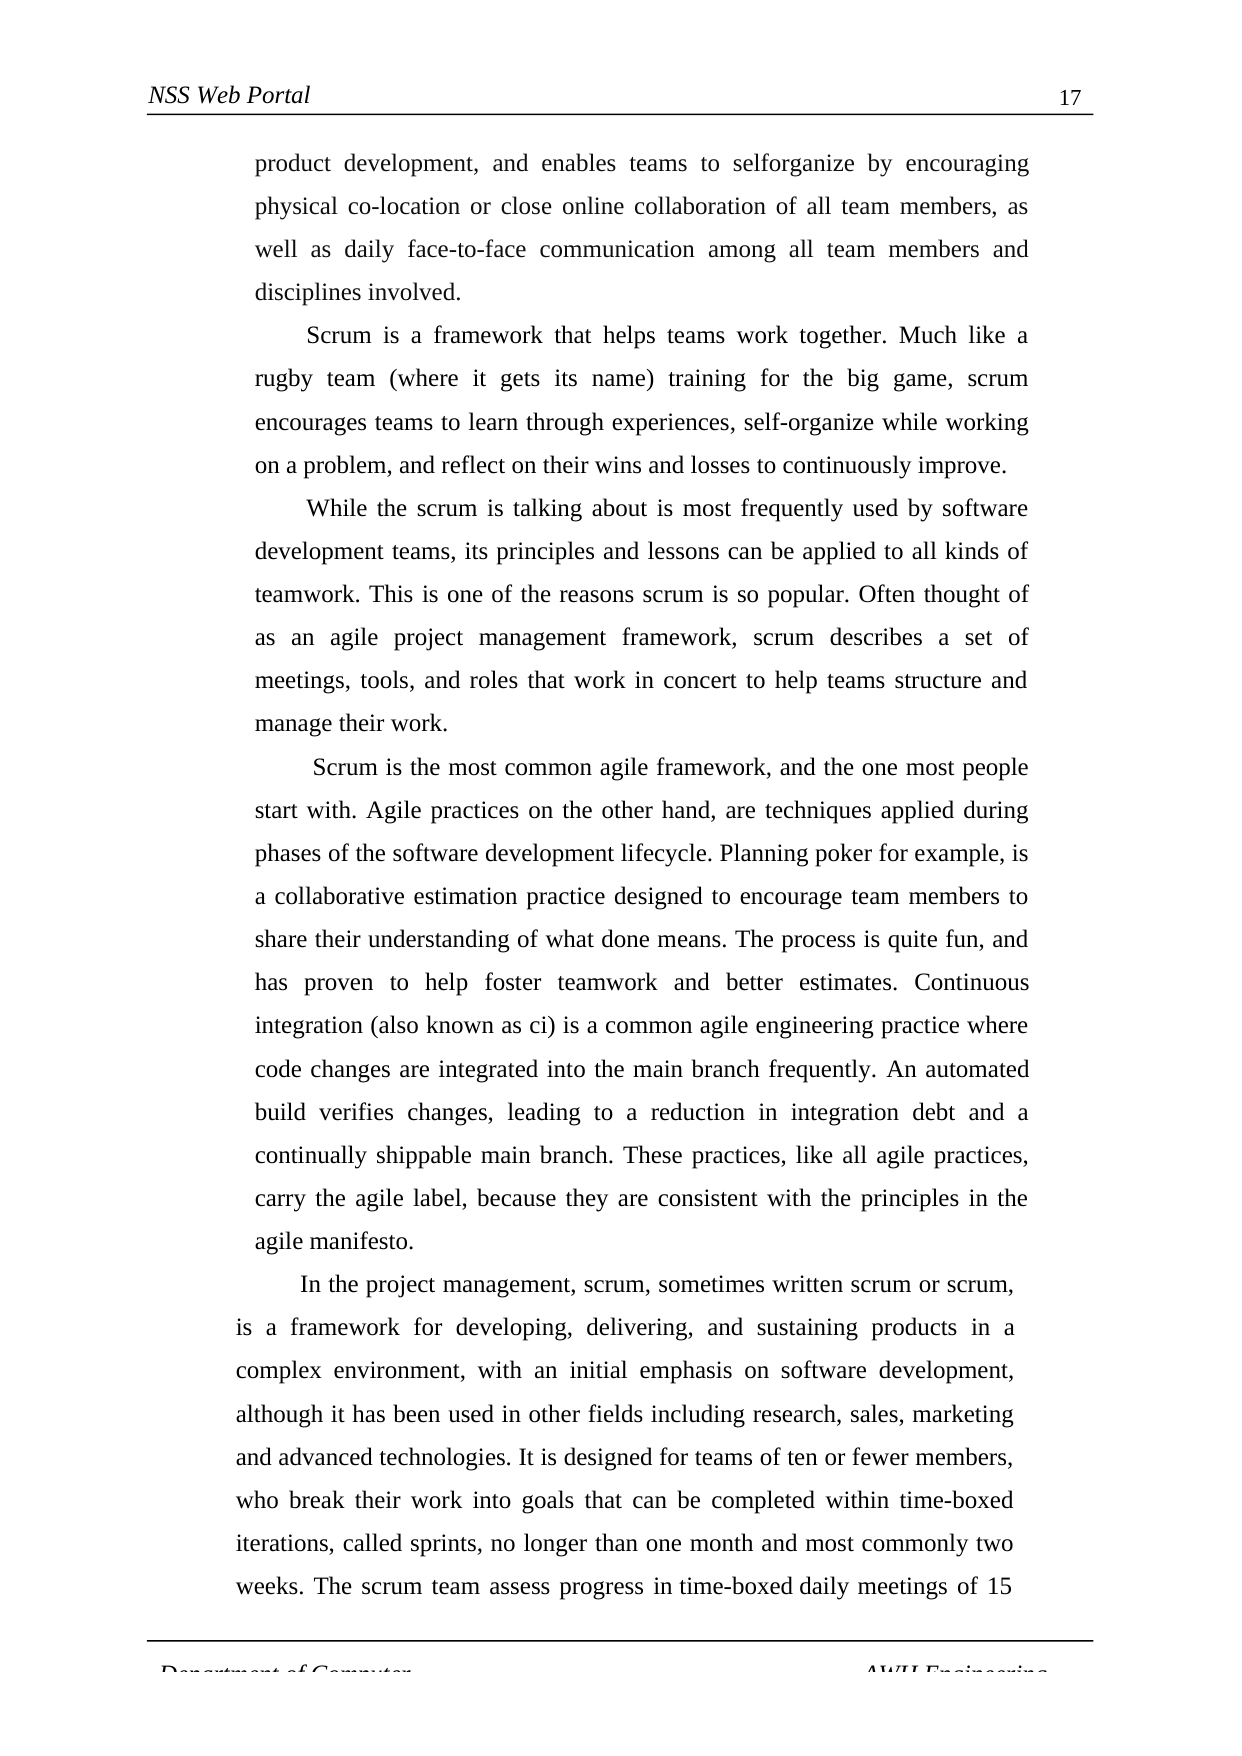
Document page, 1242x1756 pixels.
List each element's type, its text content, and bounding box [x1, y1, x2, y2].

text Scrum is a framework that helps teams work together. Much like a rugby team (where it gets its name) training for the big game, scrum encourages teams to learn through experiences, self-organize while working on a problem, and reflect on their wins and losses to continuously improve. [254, 320, 1029, 478]
text In the project management, scrum, sometimes written scrum or scrum, is a framework for developing, delivering, and sustaining products in a complex environment, with an initial emphasis on software development, although it has been used in other fields including research, sales, marketing and advanced technologies. It is designed for teams of ten or fewer members, who break their work into goals that can be completed within time-boxed iterations, called sprints, no longer than one month and most commonly two weeks. The scrum team assess progress in time-boxed daily meetings of 15 [236, 1269, 1014, 1600]
text Scrum is the most common agile framework, and the one most people start with. Agile practices on the other hand, are techniques applied during phases of the software development lifecycle. Planning poker for example, is a collaborative estimation practice designed to encourage team members to share their understanding of what done means. The process is quite fun, and has proven to help foster teamwork and better estimates. Continuous integration (also known as ci) is a common agile engineering practice where code changes are integrated into the main branch frequently. An automated build verifies changes, leading to a reduction in integration debt and a continually shippable main branch. These practices, like all agile practices, carry the agile label, because they are consistent with the principles in the agile manifesto. [254, 752, 1029, 1255]
text While the scrum is talking about is most frequently used by software development teams, its principles and lessons can be applied to all kinds of teamwork. This is one of the reasons scrum is so popular. Often thought of as an agile project management framework, scrum describes a set of meetings, tools, and roles that work in concert to help teams structure and manage their work. [254, 493, 1029, 737]
text product development, and enables teams to selforganize by encouraging physical co-location or close online collaboration of all team members, as well as daily face-to-face communication among all team members and disciplines involved. [254, 148, 1029, 306]
